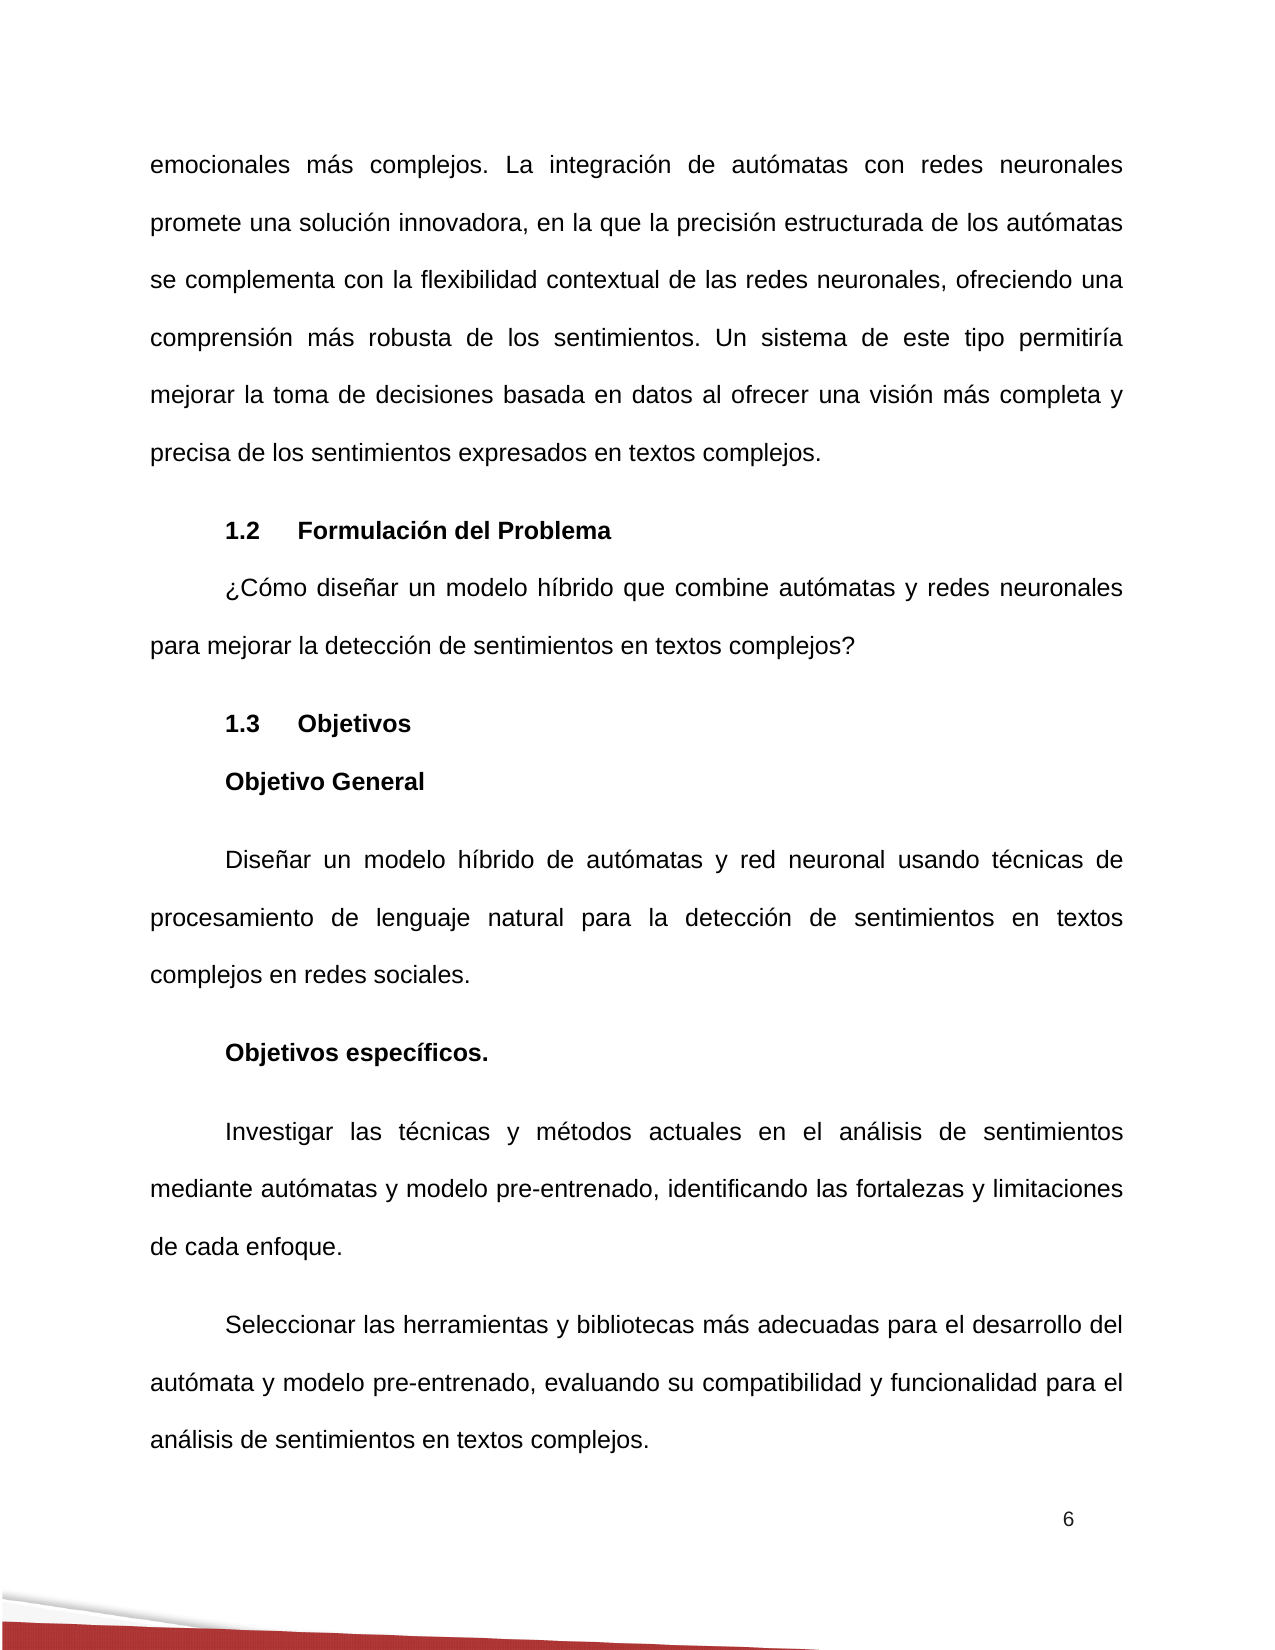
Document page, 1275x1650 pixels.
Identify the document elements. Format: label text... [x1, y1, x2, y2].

text Formulación del Problema [150, 516, 1125, 544]
text Seleccionar las herramientas y bibliotecas más adecuadas para el desarrollo del autómata y modelo pre-entrenado, evaluando su compatibilidad y funcionalidad para el análisis de sentimientos en textos complejos. [150, 1310, 1125, 1454]
text ¿Cómo diseñar un modelo híbrido que combine autómatas y redes neuronales para mejorar la detección de sentimientos en textos complejos? [150, 573, 1125, 659]
text Investigar las técnicas y métodos actuales en el análisis de sentimientos mediante autómatas y modelo pre-entrenado, identificando las fortalezas y limitaciones de cada enfoque. [150, 1117, 1125, 1260]
text Objetivos específicos. [150, 1038, 1125, 1067]
text Objetivos [150, 709, 1125, 738]
picture [2, 1575, 1275, 1650]
text Diseñar un modelo híbrido de autómatas y red neuronal usando técnicas de procesamiento de lenguaje natural para la detección de sentimientos en textos complejos en redes sociales. [150, 845, 1125, 989]
text Objetivo General [150, 767, 1125, 795]
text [150, 150, 1125, 466]
